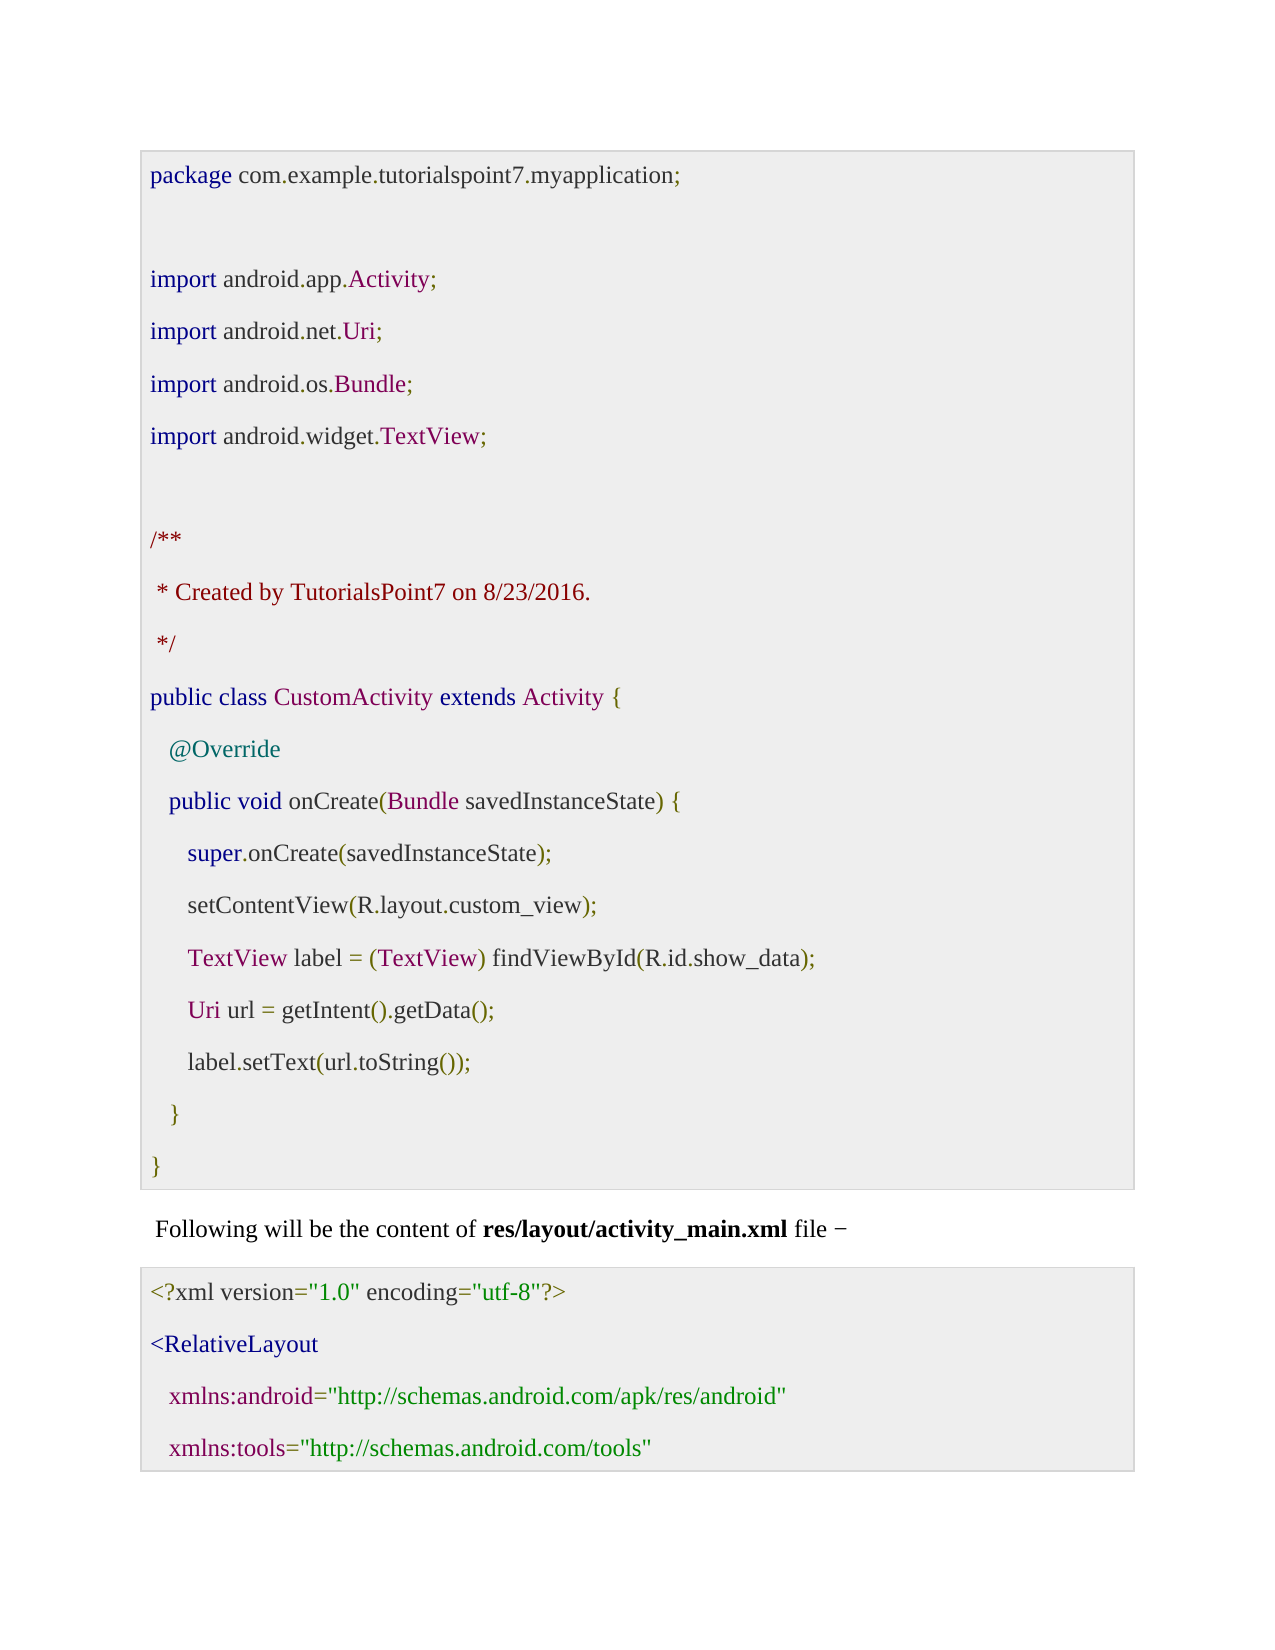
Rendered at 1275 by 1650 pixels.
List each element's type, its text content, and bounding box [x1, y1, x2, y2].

text */ [142, 620, 1133, 658]
text label.setText(url.toString()); [142, 1037, 1133, 1076]
text <?xml version="1.0" encoding="utf-8"?> [142, 1268, 1133, 1305]
text * Created by TutorialsPoint7 on 8/23/2016. [142, 567, 1133, 606]
text import android.app.Activity; [142, 254, 1133, 293]
text /** [142, 515, 1133, 554]
text <RelativeLayout [142, 1319, 1133, 1357]
text super.onCreate(savedInstanceState); [142, 828, 1133, 867]
text public class CustomActivity extends Activity { [142, 672, 1133, 711]
text } [142, 1089, 1133, 1128]
text xmlns:tools="http://schemas.android.com/tools" [142, 1423, 1133, 1470]
text Following will be the content of res/layout/activity_main.xml file − [155, 1206, 1120, 1243]
text setContentView(R.layout.custom_view); [142, 881, 1133, 919]
text import android.net.Uri; [142, 307, 1133, 345]
text } [142, 1142, 1133, 1189]
text import android.os.Bundle; [142, 359, 1133, 397]
text Uri url = getIntent().getData(); [142, 985, 1133, 1024]
text @Override [142, 724, 1133, 763]
text xmlns:android="http://schemas.android.com/apk/res/android" [142, 1371, 1133, 1410]
text TextView label = (TextView) findViewById(R.id.show_data); [142, 933, 1133, 971]
text package com.example.tutorialspoint7.myapplication; [142, 152, 1133, 189]
text import android.widget.TextView; [142, 411, 1133, 449]
text public void onCreate(Bundle savedInstanceState) { [142, 776, 1133, 815]
